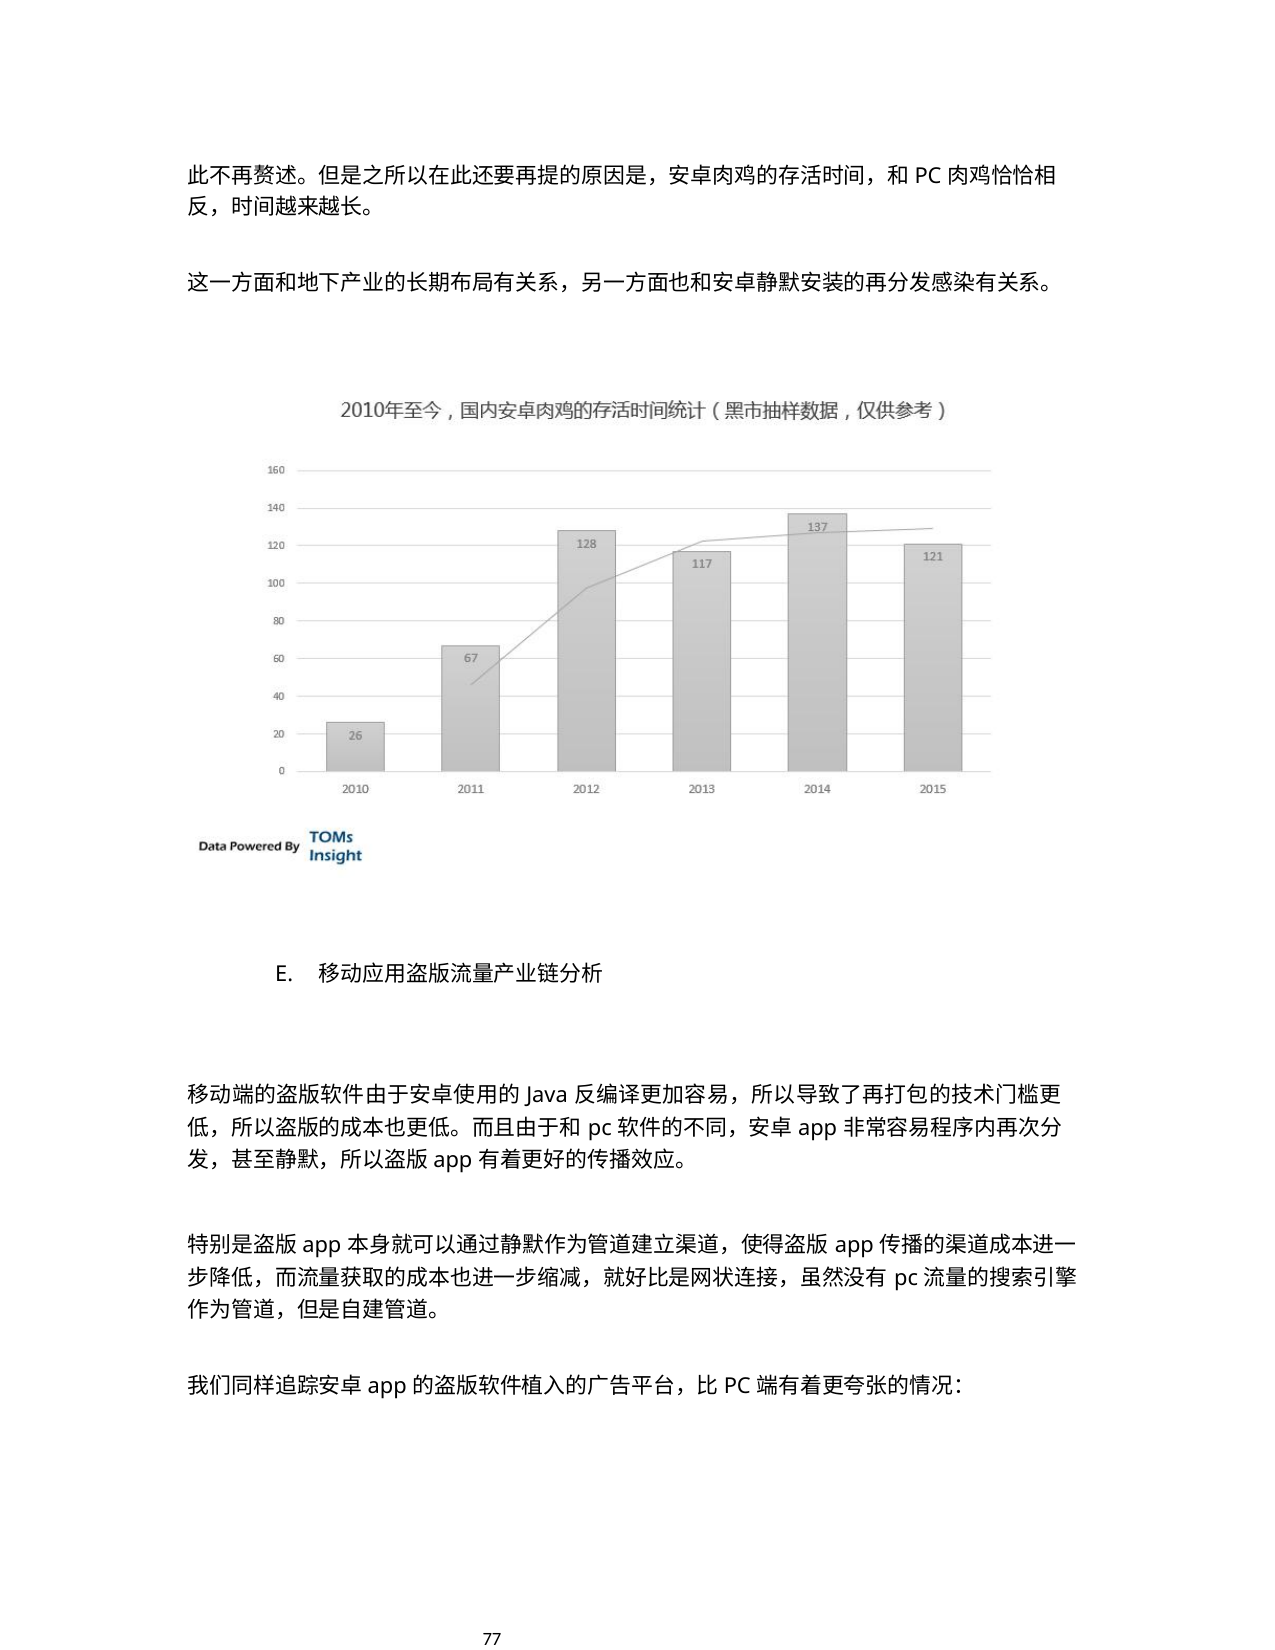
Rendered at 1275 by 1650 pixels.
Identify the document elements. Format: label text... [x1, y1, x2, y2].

text 此不再赘述。但是之所以在此还要再提的原因是，安卓肉鸡的存活时间，和 PC 肉鸡恰恰相 反，时间越来越长。 [187, 159, 1058, 221]
text 这一方面和地下产业的长期布局有关系，另一方面也和安卓静默安装的再分发感染有关系。 [187, 271, 1077, 296]
text 特别是盗版 app 本身就可以通过静默作为管道建立渠道，使得盗版 app 传播的渠道成本进一 步降低，而流量获取的成本也进一步缩减，就好比是网状连接，虽然没有 pc 流量的搜索引擎 作为管道，但是自建管道。 [187, 1226, 1077, 1324]
picture [187, 375, 1088, 878]
list 移动应用盗版流量产业链分析 [275, 960, 1077, 987]
text 我们同样追踪安卓 app 的盗版软件植入的广告平台，比 PC 端有着更夸张的情况： [187, 1373, 1077, 1399]
text 移动端的盗版软件由于安卓使用的 Java 反编译更加容易，所以导致了再打包的技术门槛更 低，所以盗版的成本也更低。而且由于和 pc 软件的不同，安卓 app 非常容易程序内再次分 发，甚至静默，所以盗版 app 有着更好的传播效应。 [187, 1076, 1062, 1174]
